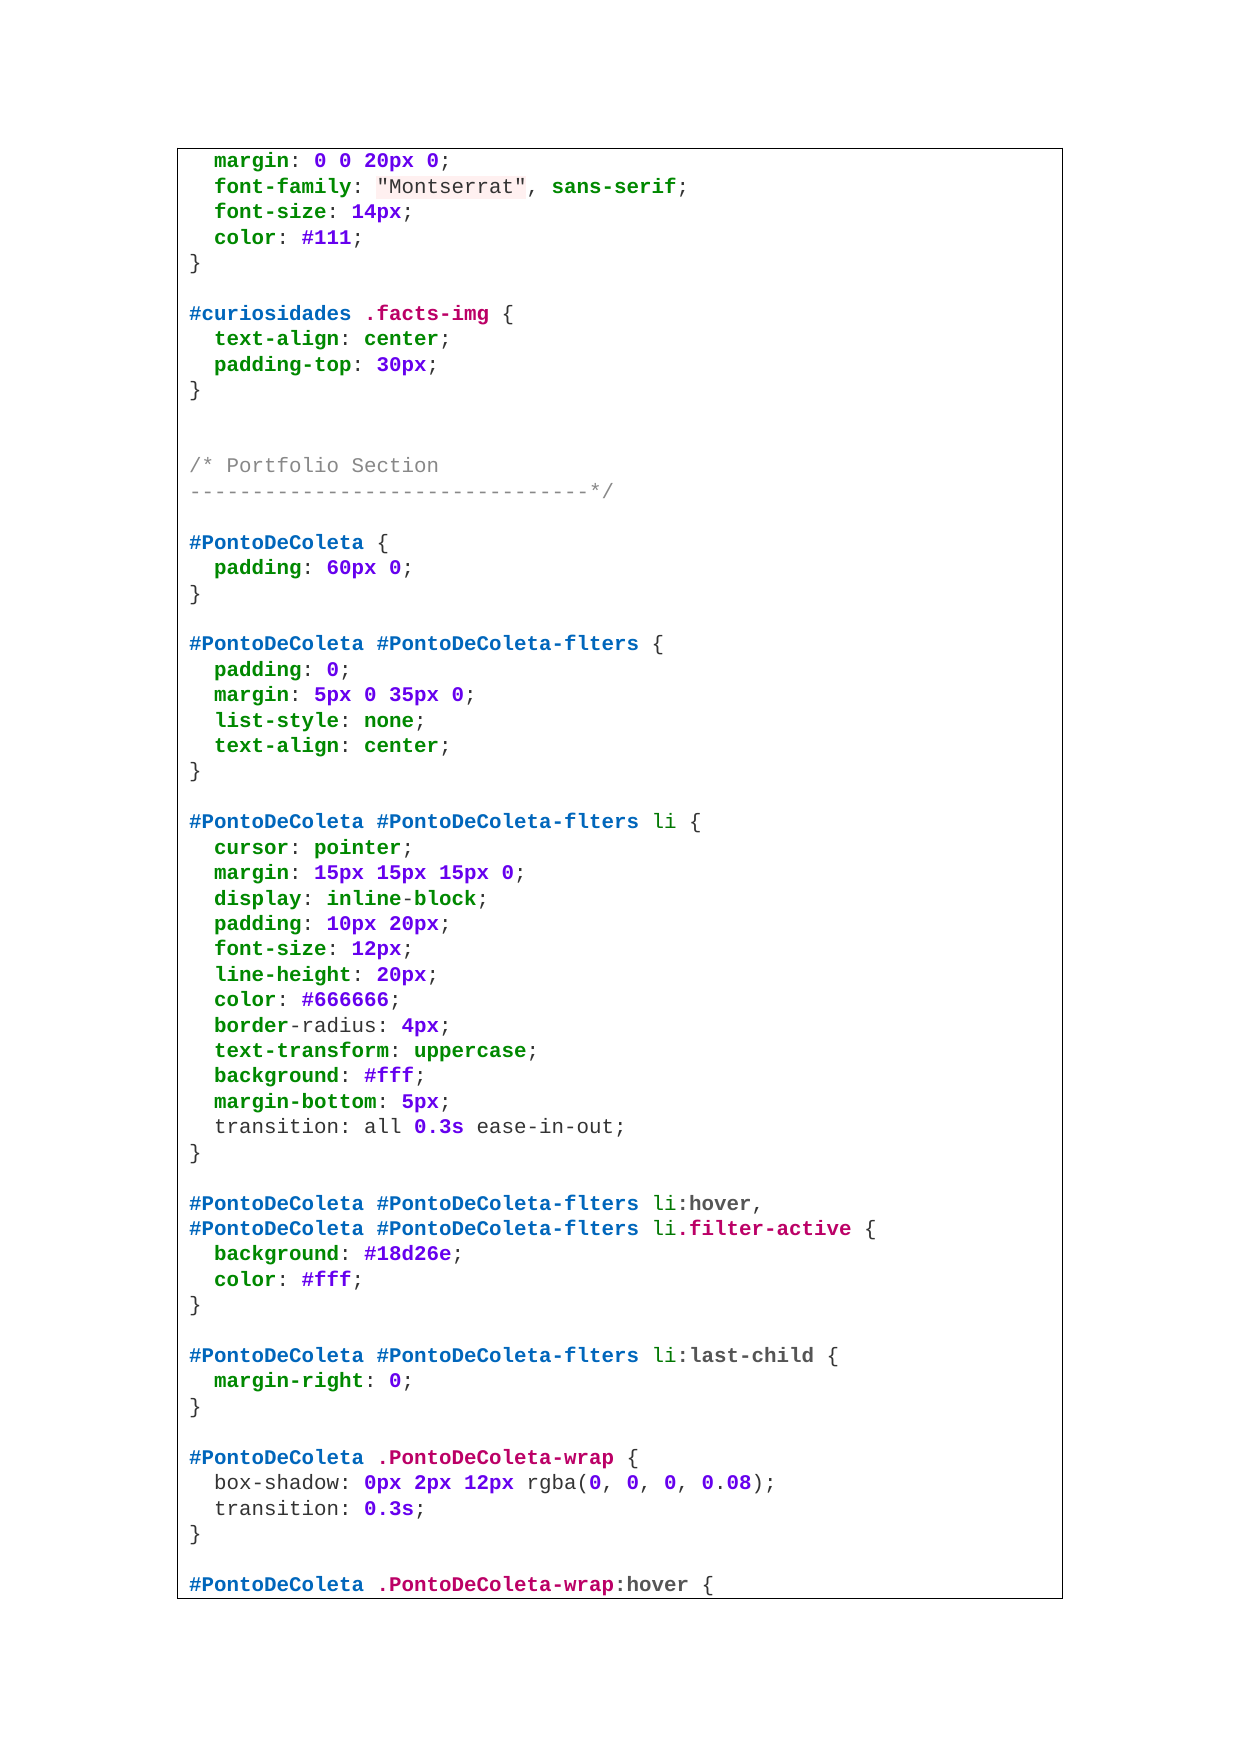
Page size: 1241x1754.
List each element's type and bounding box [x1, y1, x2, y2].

table_header [178, 149, 1062, 1597]
